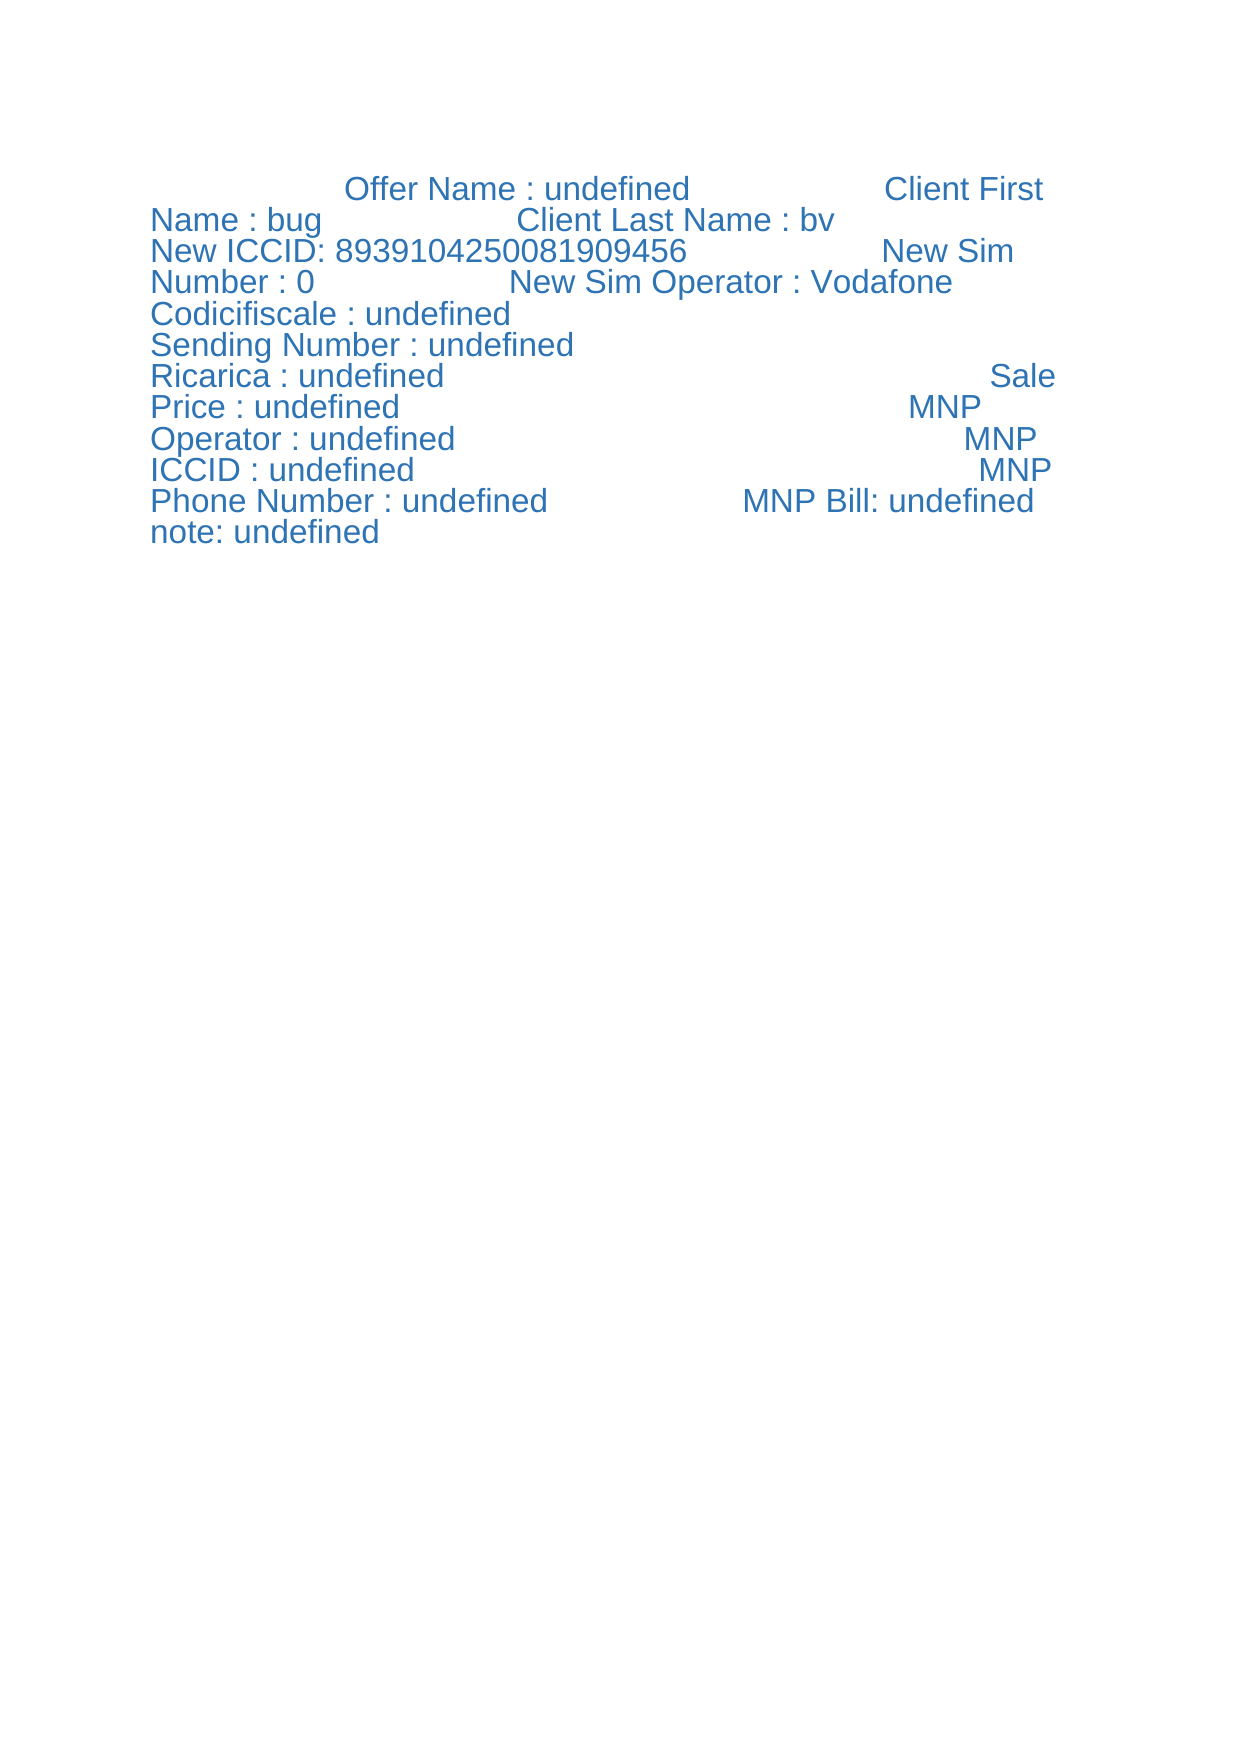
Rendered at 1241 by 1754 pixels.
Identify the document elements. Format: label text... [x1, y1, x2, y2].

subtitle Offer Name : undefined Client First Name : bug Client Last Name : bv New ICCID: 8939104250081909456 New Sim Number : 0 New Sim Operator : Vodafone Codicifiscale : undefined Sending Number : undefined Ricarica : undefined Sale Price : undefined MNP Operator : undefined MNP ICCID : undefined MNP Phone Number : undefined MNP Bill: undefined note: undefined [150, 175, 1090, 550]
